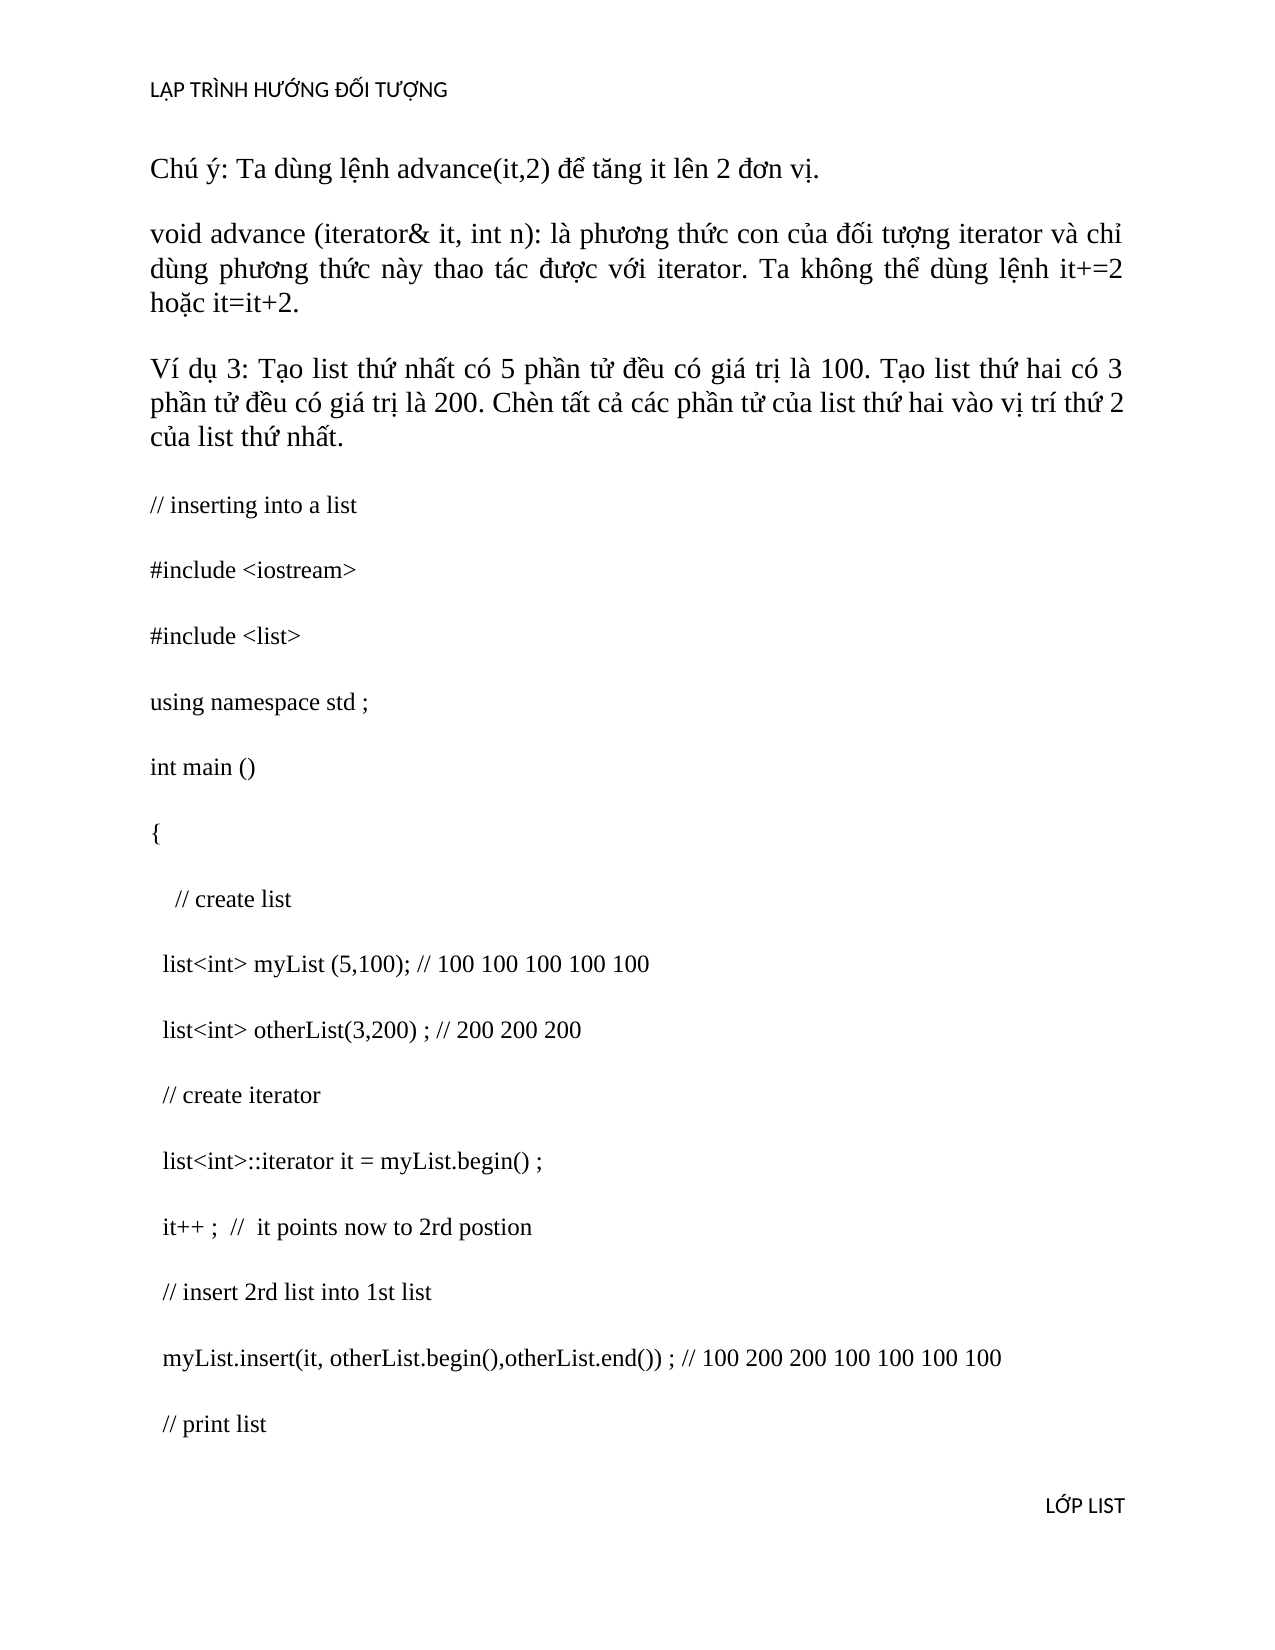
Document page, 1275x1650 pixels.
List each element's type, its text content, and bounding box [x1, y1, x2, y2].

text Chú ý: Ta dùng lệnh advance(it,2) để tăng it lên 2 đơn vị. [150, 150, 1125, 184]
text list<int> otherList(3,200) ; // 200 200 200 [150, 1009, 1125, 1044]
text it++ ; // it points now to 2rd postion [150, 1206, 1125, 1241]
text // create list [150, 878, 1125, 912]
text void advance (iterator& it, int n): là phương thức con của đối tượng iterator và chỉ dùng phương thức này thao tác được với iterator. Ta không thể dùng lệnh it+=2 hoặc it=it+2. [150, 216, 1125, 319]
text { [150, 812, 1125, 847]
text // insert 2rd list into 1st list [150, 1272, 1125, 1306]
text // print list [150, 1403, 1125, 1437]
text // create iterator [150, 1075, 1125, 1109]
text #include <list> [150, 616, 1125, 650]
text using namespace std ; [150, 681, 1125, 716]
text // inserting into a list [150, 484, 1125, 519]
text Ví dụ 3: Tạo list thứ nhất có 5 phần tử đều có giá trị là 100. Tạo list thứ hai có 3 phần tử đều có giá trị là 200. Chèn tất cả các phần tử của list thứ hai vào vị trí thứ 2 của list thứ nhất. [150, 350, 1125, 453]
text list<int>::iterator it = myList.begin() ; [150, 1141, 1125, 1175]
text list<int> myList (5,100); // 100 100 100 100 100 [150, 944, 1125, 978]
text #include <iostream> [150, 550, 1125, 584]
text int main () [150, 747, 1125, 781]
text myList.insert(it, otherList.begin(),otherList.end()) ; // 100 200 200 100 100 100 100 [150, 1337, 1125, 1372]
